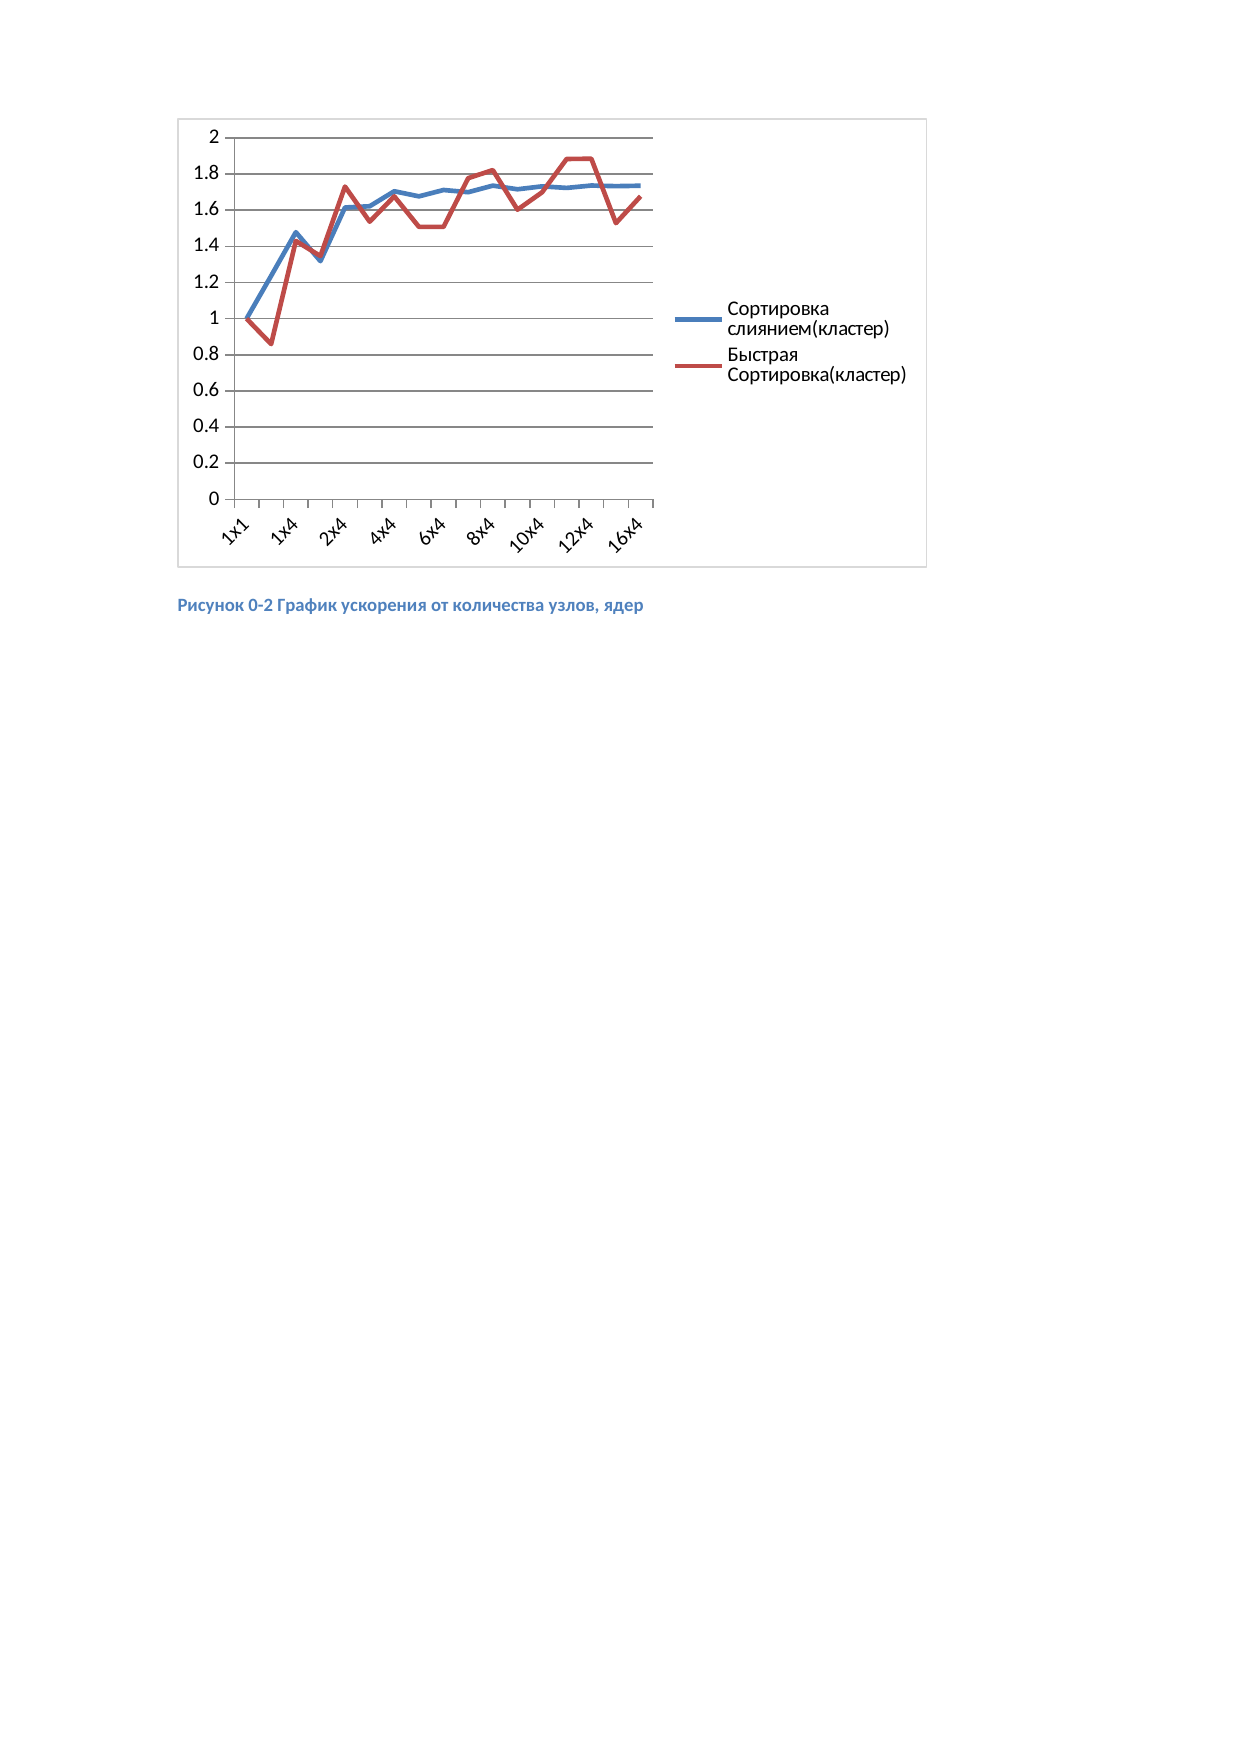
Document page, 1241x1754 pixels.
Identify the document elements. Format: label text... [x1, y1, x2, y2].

text Рисунок 0-2 График ускорения от количества узлов, ядер [177, 593, 1152, 616]
